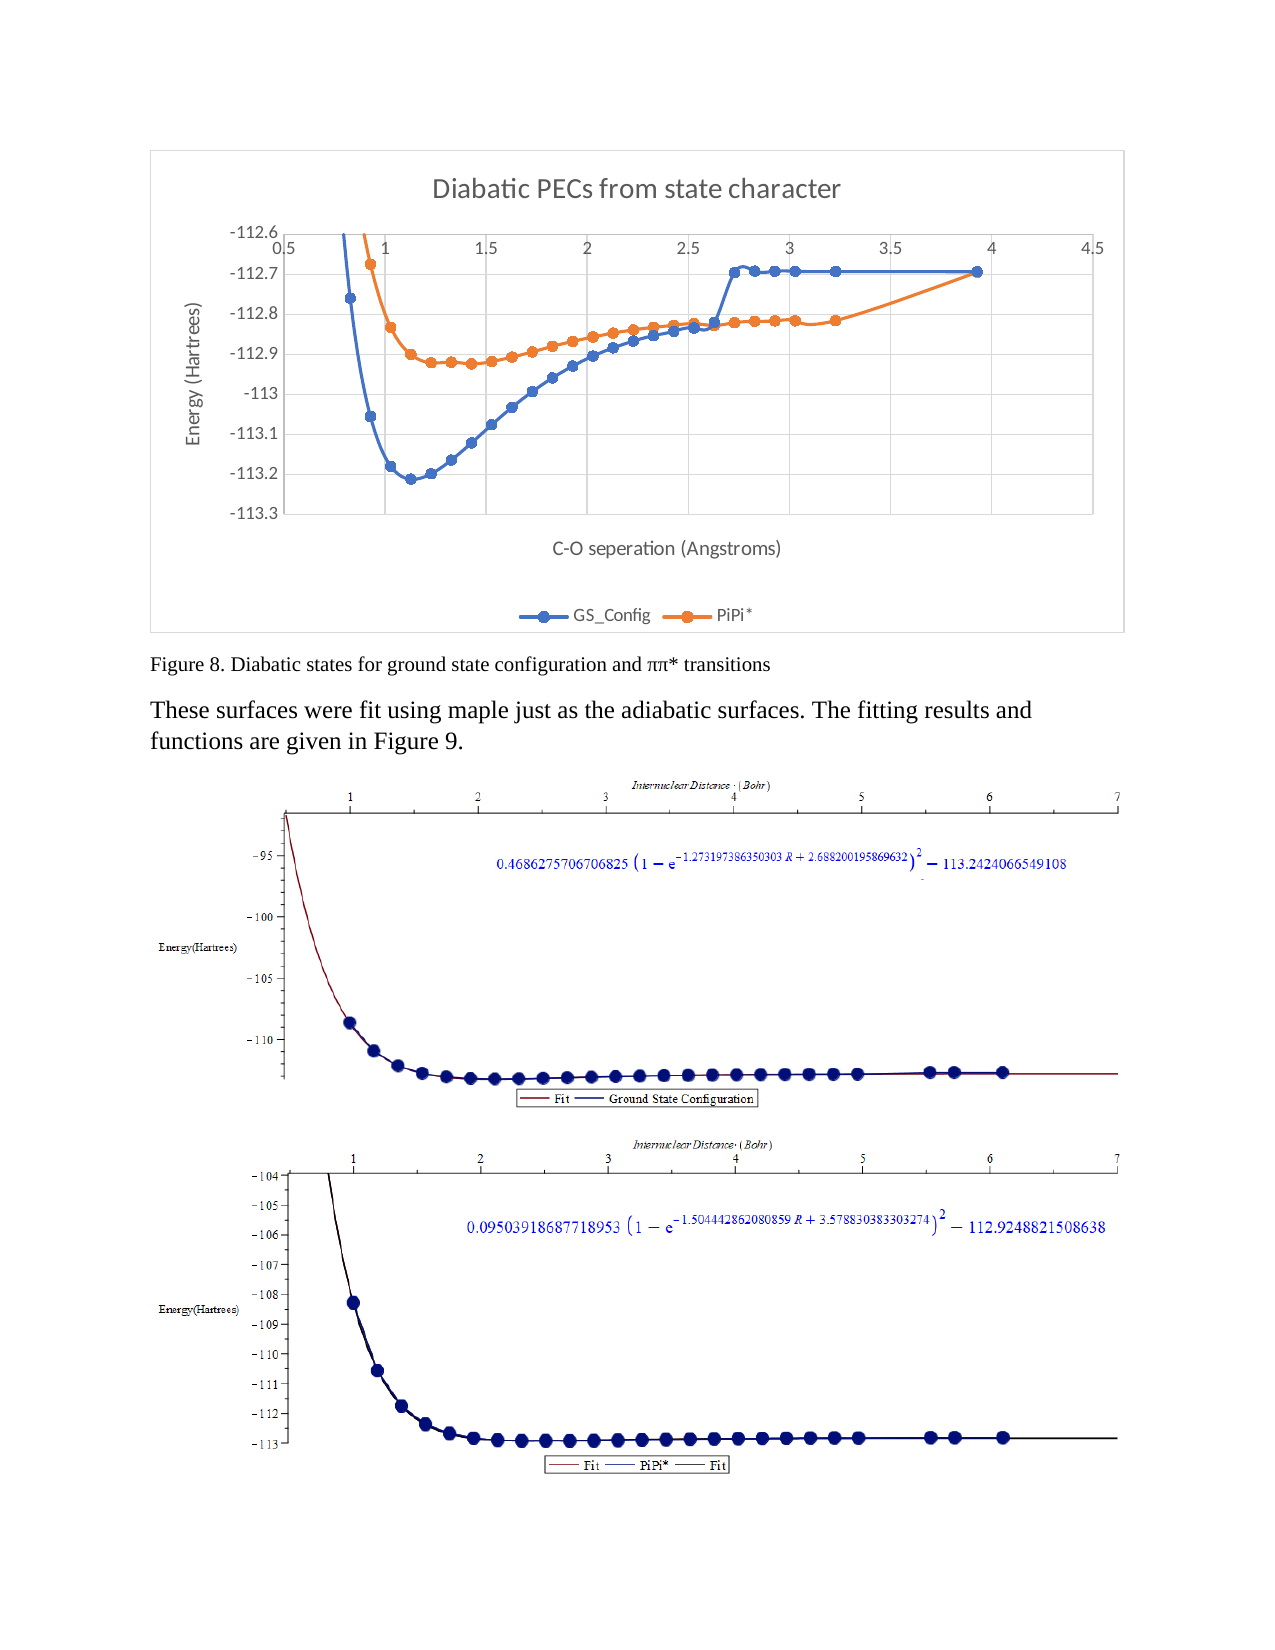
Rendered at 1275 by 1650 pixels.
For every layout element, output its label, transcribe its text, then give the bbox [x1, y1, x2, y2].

text Figure 8. Diabatic states for ground state configuration and ππ* transitions [150, 652, 1125, 676]
picture [150, 773, 1125, 1114]
text These surfaces were fit using maple just as the adiabatic surfaces. The fitting results and functions are given in Figure 9. [150, 695, 1125, 754]
picture [150, 1132, 1125, 1481]
